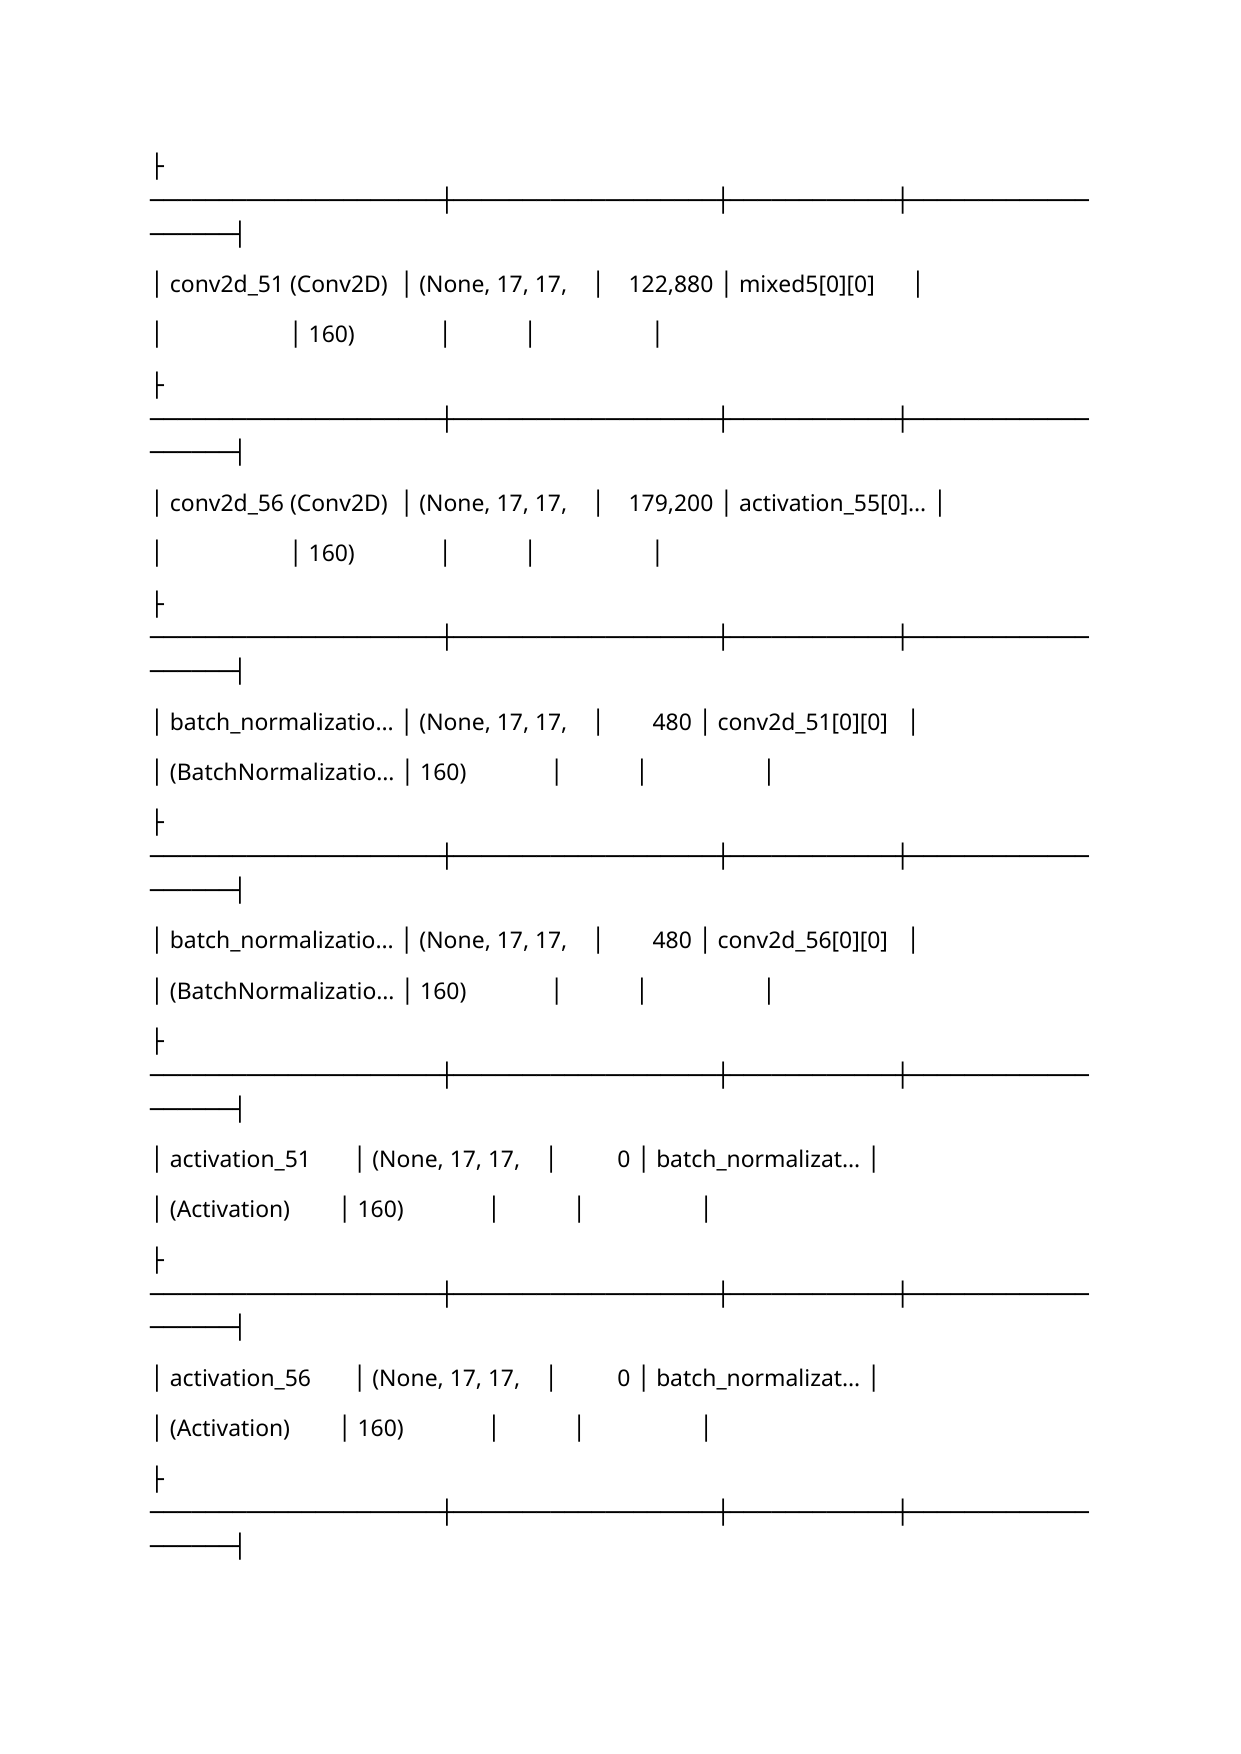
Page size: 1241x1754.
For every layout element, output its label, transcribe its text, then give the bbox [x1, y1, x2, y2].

text │ conv2d_51 (Conv2D) │ (None, 17, 17, │ 122,880 │ mixed5[0][0] │ [150, 268, 1090, 299]
text ├─────────────────────┼───────────────────┼────────────┼───────────────────┤ [150, 1025, 1090, 1124]
text │ │ 160) │ │ │ [150, 537, 1090, 568]
text │ activation_56 │ (None, 17, 17, │ 0 │ batch_normalizat… │ [150, 1362, 1090, 1393]
text │ batch_normalizatio… │ (None, 17, 17, │ 480 │ conv2d_51[0][0] │ [150, 705, 1090, 737]
text ├─────────────────────┼───────────────────┼────────────┼───────────────────┤ [150, 369, 1090, 467]
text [150, 1462, 1090, 1561]
text │ batch_normalizatio… │ (None, 17, 17, │ 480 │ conv2d_56[0][0] │ [150, 924, 1090, 955]
text ├─────────────────────┼───────────────────┼────────────┼───────────────────┤ [150, 1244, 1090, 1342]
text │ conv2d_56 (Conv2D) │ (None, 17, 17, │ 179,200 │ activation_55[0]… │ [150, 487, 1090, 518]
text │ (Activation) │ 160) │ │ │ [150, 1193, 1090, 1224]
text │ (Activation) │ 160) │ │ │ [150, 1412, 1090, 1443]
text │ (BatchNormalizatio… │ 160) │ │ │ [150, 756, 1090, 787]
text │ │ 160) │ │ │ [150, 318, 1090, 349]
text ├─────────────────────┼───────────────────┼────────────┼───────────────────┤ [150, 806, 1090, 905]
text │ activation_51 │ (None, 17, 17, │ 0 │ batch_normalizat… │ [150, 1143, 1090, 1174]
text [150, 150, 1090, 249]
text ├─────────────────────┼───────────────────┼────────────┼───────────────────┤ [150, 587, 1090, 686]
text │ (BatchNormalizatio… │ 160) │ │ │ [150, 974, 1090, 1006]
